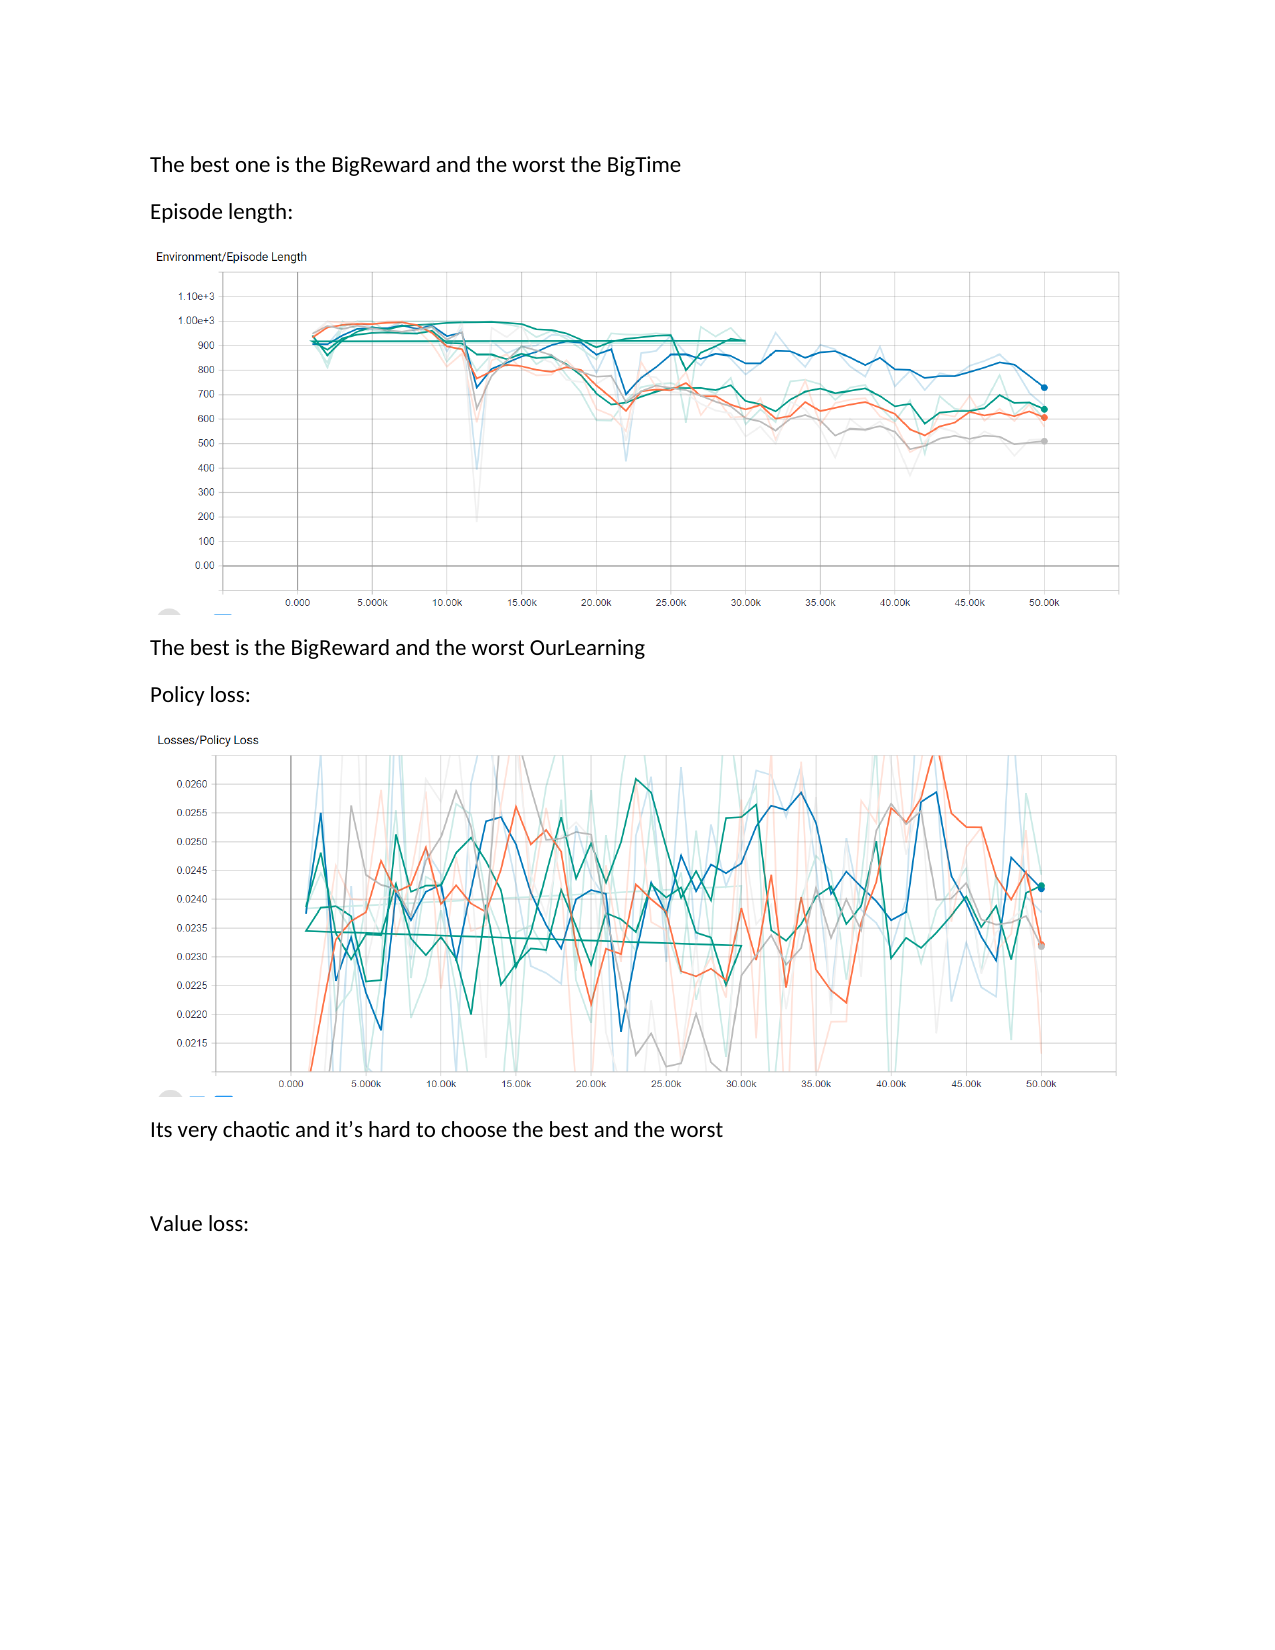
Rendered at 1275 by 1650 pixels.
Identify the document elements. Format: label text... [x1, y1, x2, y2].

picture [150, 727, 1125, 1097]
text Policy loss: [150, 680, 1125, 708]
text The best one is the BigReward and the worst the BigTime [150, 150, 1125, 178]
text Value loss: [150, 1209, 1125, 1237]
text Its very chaotic and it’s hard to choose the best and the worst [150, 1116, 1125, 1143]
text The best is the BigReward and the worst OurLearning [150, 633, 1125, 662]
picture [150, 243, 1125, 615]
text Episode length: [150, 197, 1125, 225]
